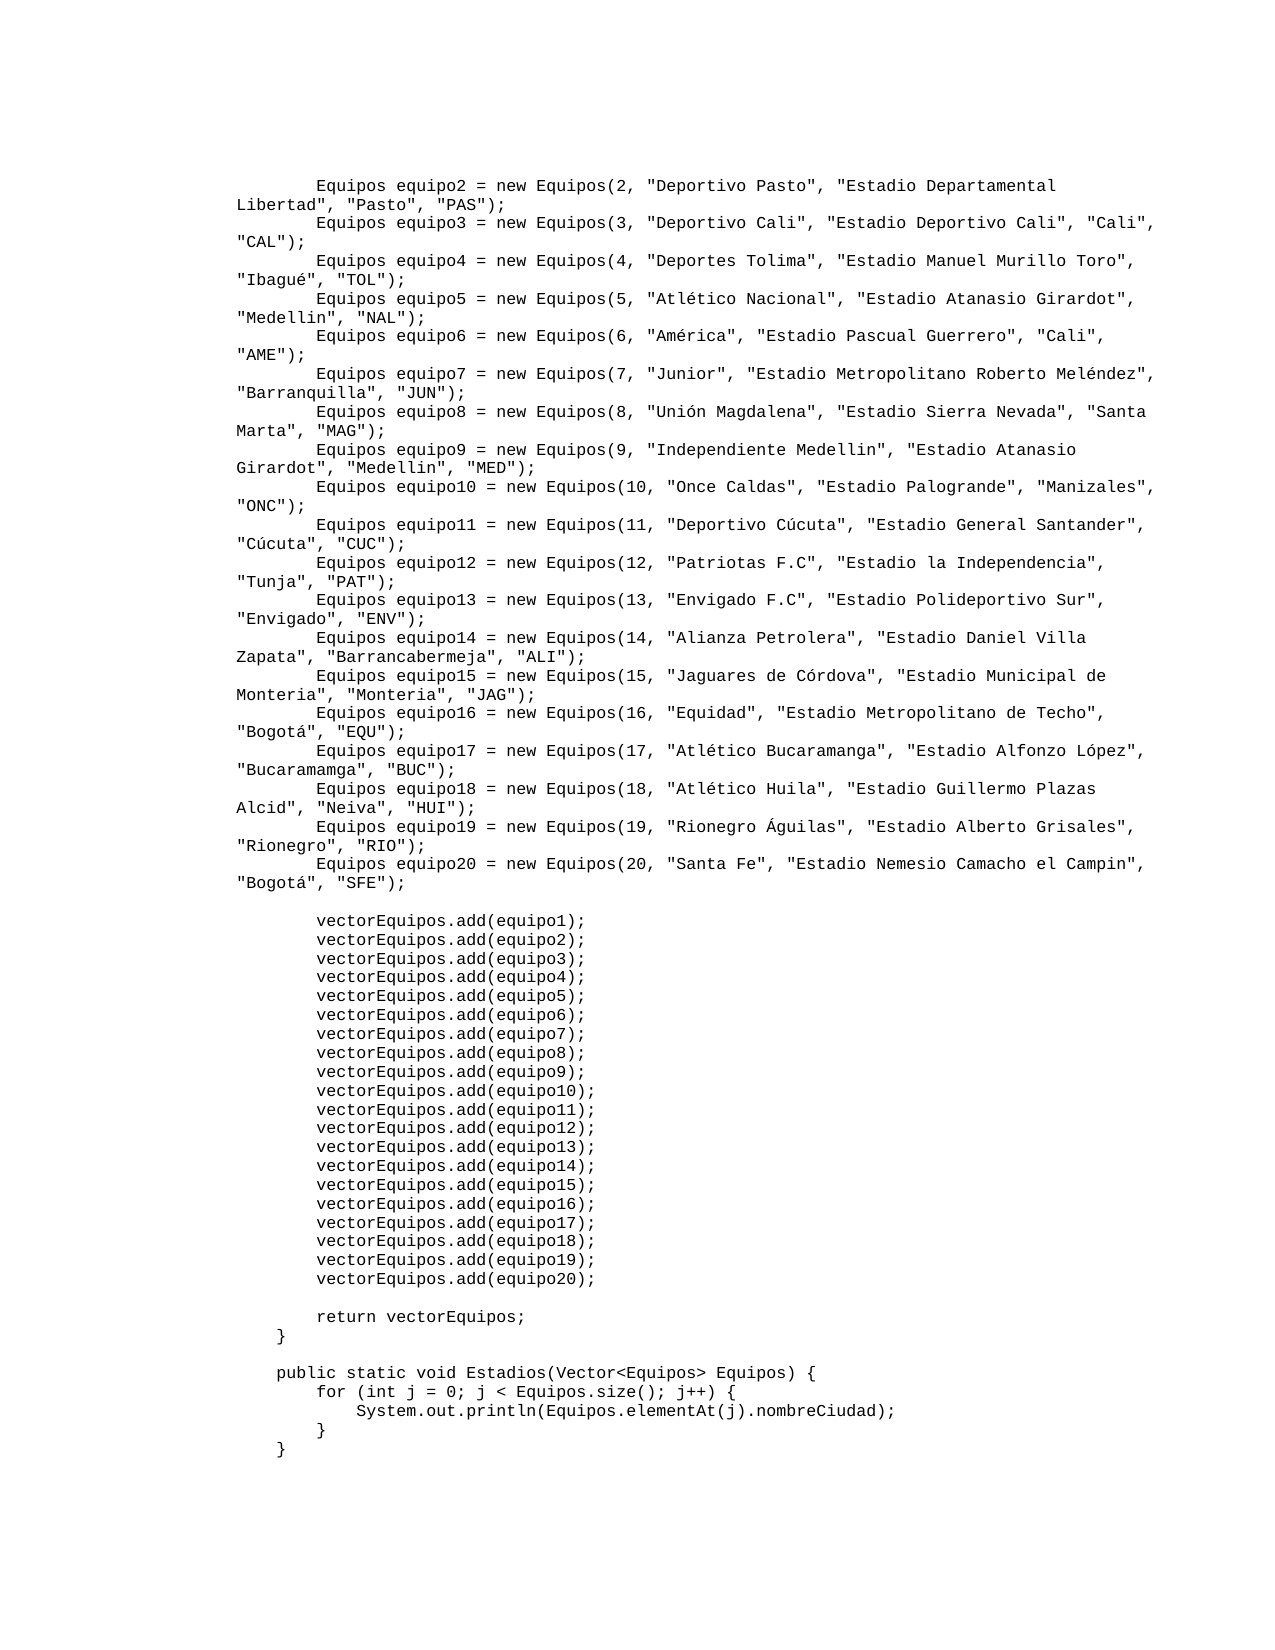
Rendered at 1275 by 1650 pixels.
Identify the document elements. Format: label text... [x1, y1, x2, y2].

text vectorEquipos.add(equipo16); [236, 1195, 1157, 1214]
text Equipos equipo2 = new Equipos(2, "Deportivo Pasto", "Estadio Departamental Libertad", "Pasto", "PAS"); [236, 177, 1157, 215]
text vectorEquipos.add(equipo10); [236, 1082, 1157, 1101]
text System.out.println(Equipos.elementAt(j).nombreCiudad); [236, 1403, 1157, 1422]
text vectorEquipos.add(equipo13); [236, 1139, 1157, 1158]
text Equipos equipo3 = new Equipos(3, "Deportivo Cali", "Estadio Deportivo Cali", "Cali", "CAL"); [236, 215, 1157, 253]
text Equipos equipo8 = new Equipos(8, "Unión Magdalena", "Estadio Sierra Nevada", "Santa Marta", "MAG"); [236, 403, 1157, 441]
text Equipos equipo7 = new Equipos(7, "Junior", "Estadio Metropolitano Roberto Meléndez", "Barranquilla", "JUN"); [236, 366, 1157, 403]
text vectorEquipos.add(equipo9); [236, 1063, 1157, 1082]
text Equipos equipo6 = new Equipos(6, "América", "Estadio Pascual Guerrero", "Cali", "AME"); [236, 328, 1157, 366]
text vectorEquipos.add(equipo7); [236, 1026, 1157, 1044]
text Equipos equipo19 = new Equipos(19, "Rionegro Águilas", "Estadio Alberto Grisales", "Rionegro", "RIO"); [236, 818, 1157, 856]
text vectorEquipos.add(equipo5); [236, 988, 1157, 1007]
text vectorEquipos.add(equipo6); [236, 1007, 1157, 1026]
text Equipos equipo14 = new Equipos(14, "Alianza Petrolera", "Estadio Daniel Villa Zapata", "Barrancabermeja", "ALI"); [236, 630, 1157, 667]
text vectorEquipos.add(equipo18); [236, 1233, 1157, 1252]
text vectorEquipos.add(equipo4); [236, 969, 1157, 988]
text public static void Estadios(Vector<Equipos> Equipos) { [236, 1365, 1157, 1384]
text vectorEquipos.add(equipo1); [236, 912, 1157, 931]
text Equipos equipo15 = new Equipos(15, "Jaguares de Córdova", "Estadio Municipal de Monteria", "Monteria", "JAG"); [236, 667, 1157, 705]
text vectorEquipos.add(equipo17); [236, 1214, 1157, 1233]
text } [236, 1440, 1157, 1459]
text vectorEquipos.add(equipo15); [236, 1176, 1157, 1195]
text Equipos equipo16 = new Equipos(16, "Equidad", "Estadio Metropolitano de Techo", "Bogotá", "EQU"); [236, 705, 1157, 743]
text Equipos equipo10 = new Equipos(10, "Once Caldas", "Estadio Palogrande", "Manizales", "ONC"); [236, 479, 1157, 517]
text vectorEquipos.add(equipo8); [236, 1044, 1157, 1063]
text } [236, 1422, 1157, 1440]
text for (int j = 0; j < Equipos.size(); j++) { [236, 1384, 1157, 1403]
text vectorEquipos.add(equipo11); [236, 1101, 1157, 1120]
text } [236, 1327, 1157, 1346]
text Equipos equipo18 = new Equipos(18, "Atlético Huila", "Estadio Guillermo Plazas Alcid", "Neiva", "HUI"); [236, 781, 1157, 818]
text vectorEquipos.add(equipo2); [236, 931, 1157, 950]
text vectorEquipos.add(equipo3); [236, 950, 1157, 969]
text Equipos equipo12 = new Equipos(12, "Patriotas F.C", "Estadio la Independencia", "Tunja", "PAT"); [236, 554, 1157, 592]
text vectorEquipos.add(equipo14); [236, 1158, 1157, 1176]
text Equipos equipo13 = new Equipos(13, "Envigado F.C", "Estadio Polideportivo Sur", "Envigado", "ENV"); [236, 592, 1157, 630]
text Equipos equipo20 = new Equipos(20, "Santa Fe", "Estadio Nemesio Camacho el Campin", "Bogotá", "SFE"); [236, 856, 1157, 894]
text vectorEquipos.add(equipo12); [236, 1120, 1157, 1139]
text Equipos equipo11 = new Equipos(11, "Deportivo Cúcuta", "Estadio General Santander", "Cúcuta", "CUC"); [236, 517, 1157, 554]
text Equipos equipo17 = new Equipos(17, "Atlético Bucaramanga", "Estadio Alfonzo López", "Bucaramamga", "BUC"); [236, 743, 1157, 781]
text vectorEquipos.add(equipo19); [236, 1252, 1157, 1271]
text Equipos equipo9 = new Equipos(9, "Independiente Medellin", "Estadio Atanasio Girardot", "Medellin", "MED"); [236, 441, 1157, 479]
text vectorEquipos.add(equipo20); [236, 1271, 1157, 1289]
text Equipos equipo5 = new Equipos(5, "Atlético Nacional", "Estadio Atanasio Girardot", "Medellin", "NAL"); [236, 290, 1157, 328]
text return vectorEquipos; [236, 1308, 1157, 1327]
text Equipos equipo4 = new Equipos(4, "Deportes Tolima", "Estadio Manuel Murillo Toro", "Ibagué", "TOL"); [236, 253, 1157, 290]
